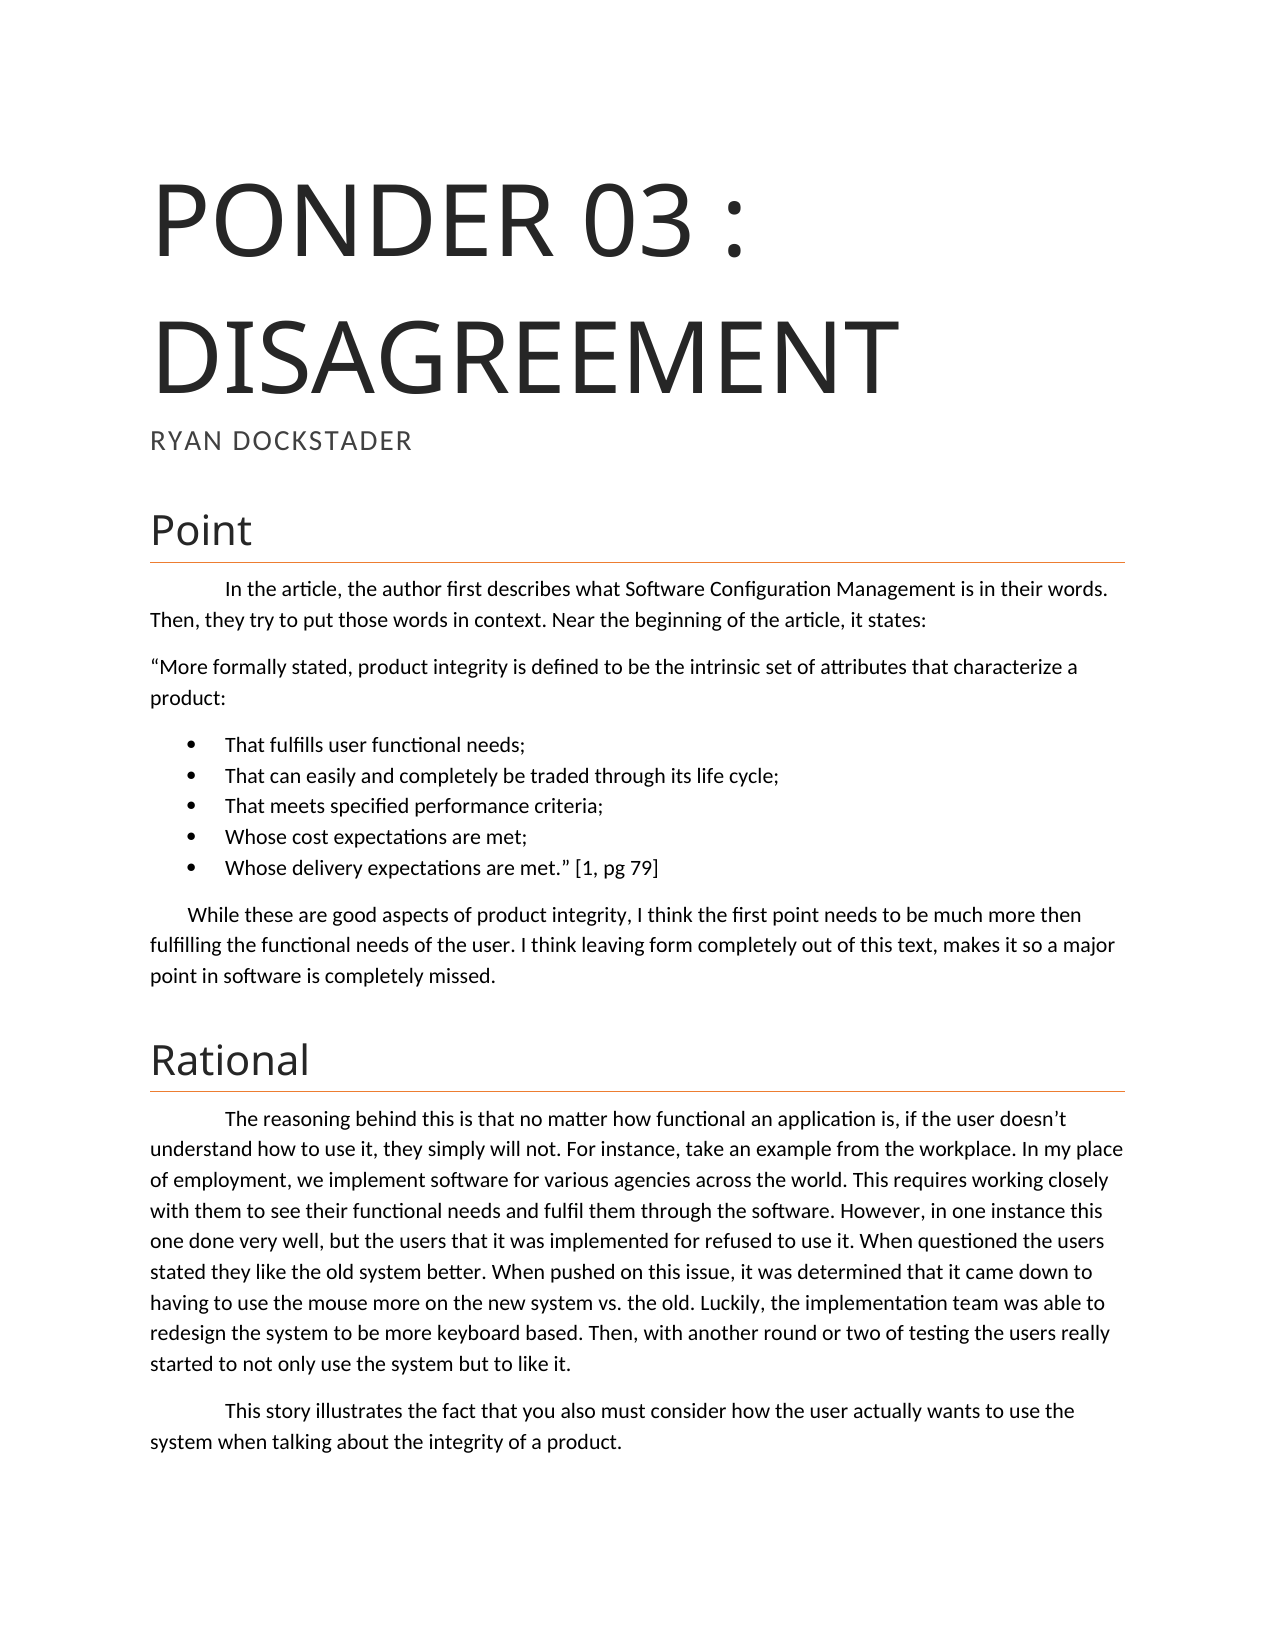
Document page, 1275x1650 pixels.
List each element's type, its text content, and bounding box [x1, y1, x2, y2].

subtitle Rational [150, 1030, 1125, 1091]
text While these are good aspects of product integrity, I think the first point needs to be much more then fulfilling the functional needs of the user. I think leaving form completely out of this text, makes it so a major point in software is completely missed. [150, 901, 1125, 989]
text “More formally stated, product integrity is defined to be the intrinsic set of attributes that characterize a product: [150, 653, 1125, 711]
text In the article, the author first describes what Software Configuration Management is in their words. Then, they try to put those words in context. Near the beginning of the article, it states: [150, 575, 1125, 633]
list Whose cost expectations are met; [187, 823, 1125, 850]
text This story illustrates the fact that you also must consider how the user actually wants to use the system when talking about the integrity of a product. [150, 1397, 1125, 1454]
text The reasoning behind this is that no matter how functional an application is, if the user doesn’t understand how to use it, they simply will not. For instance, take an example from the workplace. In my place of employment, we implement software for various agencies across the world. This requires working closely with them to see their functional needs and fulfil them through the software. However, in one instance this one done very well, but the users that it was implemented for refused to use it. When questioned the users stated they like the old system better. When pushed on this issue, it was determined that it came down to having to use the mouse more on the new system vs. the old. Luckily, the implementation team was able to redesign the system to be more keyboard based. Then, with another round or two of testing the users really started to not only use the system but to like it. [150, 1105, 1125, 1377]
subtitle Ryan Dockstader [150, 422, 1125, 458]
list That meets specified performance criteria; [187, 792, 1125, 819]
subtitle Point [150, 501, 1125, 562]
list That can easily and completely be traded through its life cycle; [187, 762, 1125, 788]
list Whose delivery expectations are met.” [1, pg 79] [187, 854, 1125, 880]
list That fulfills user functional needs; [187, 731, 1125, 758]
title PONDER 03 : DISAGREEMENT [150, 150, 1125, 422]
